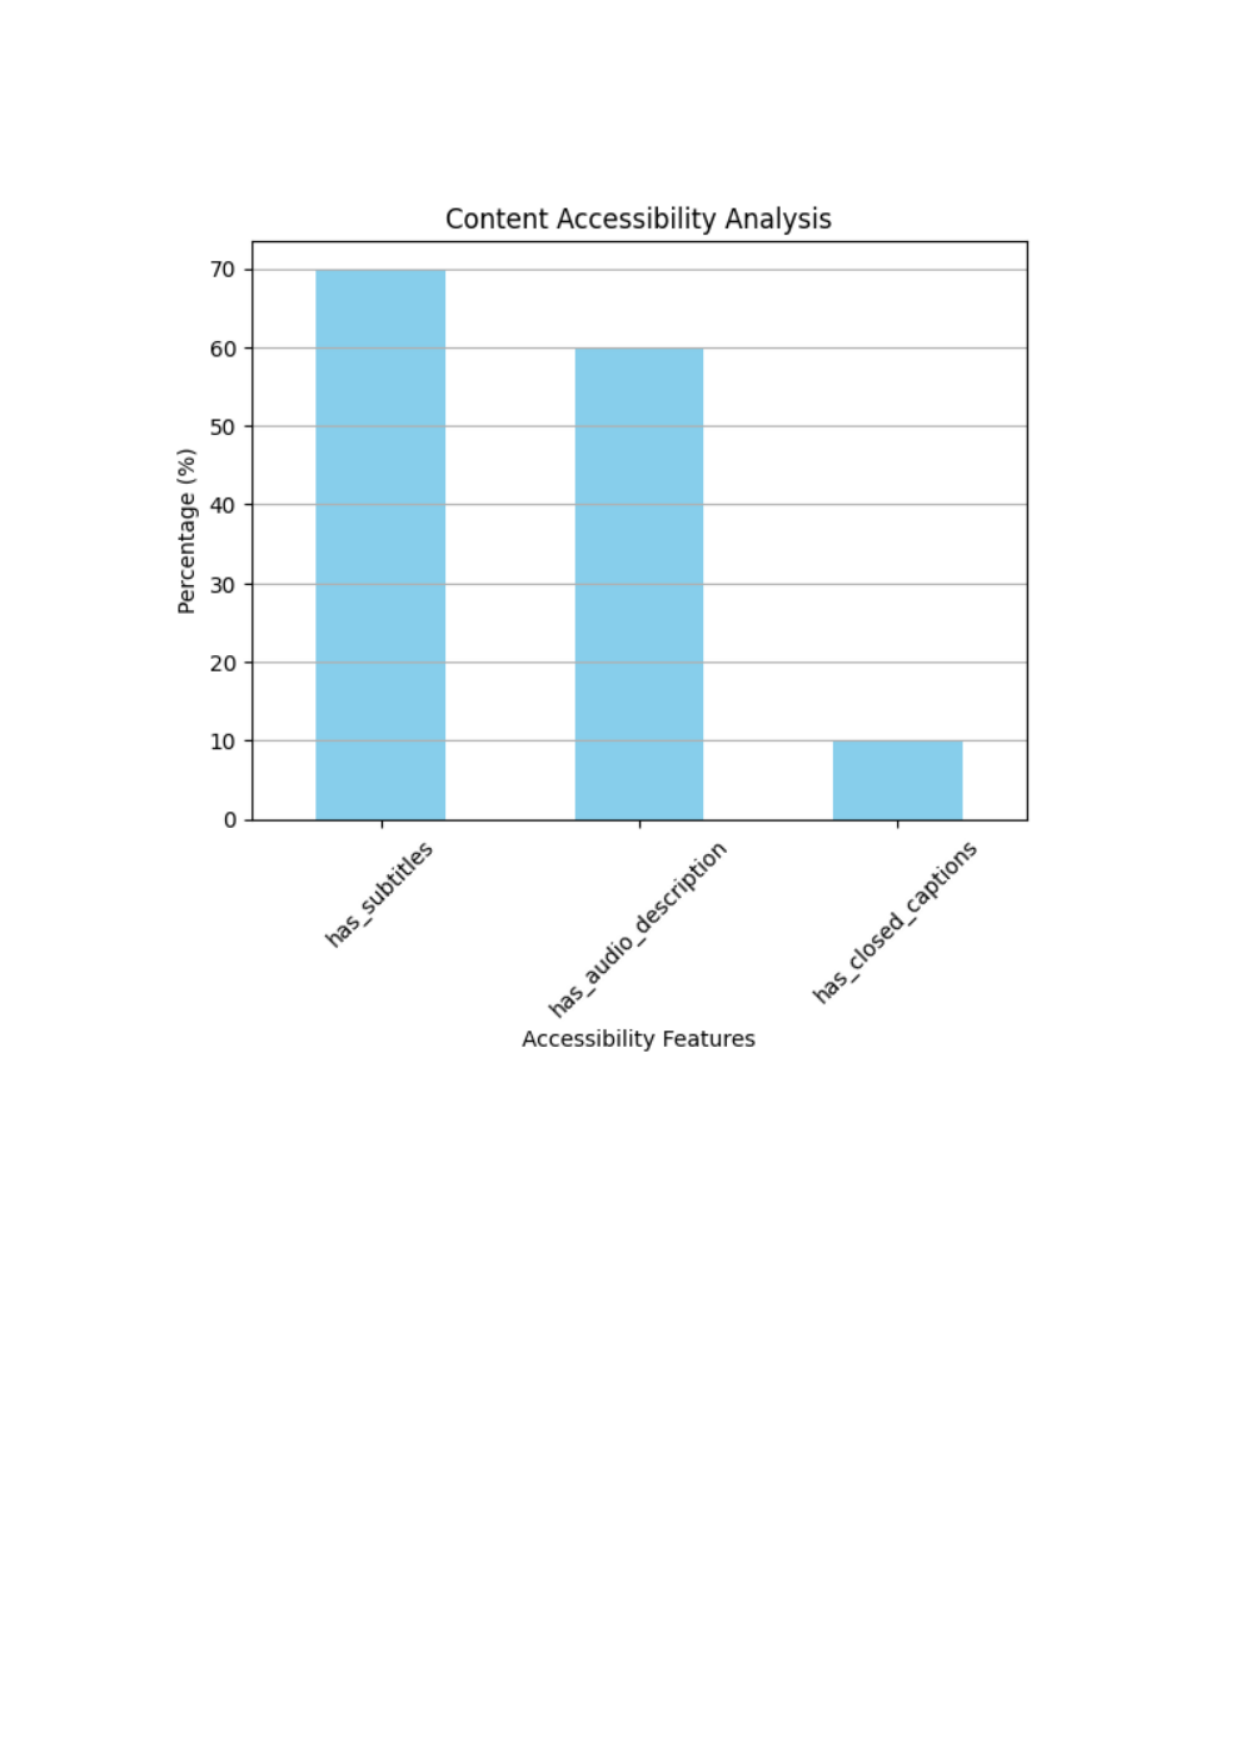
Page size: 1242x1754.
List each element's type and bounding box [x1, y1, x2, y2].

picture [139, 177, 1061, 1077]
